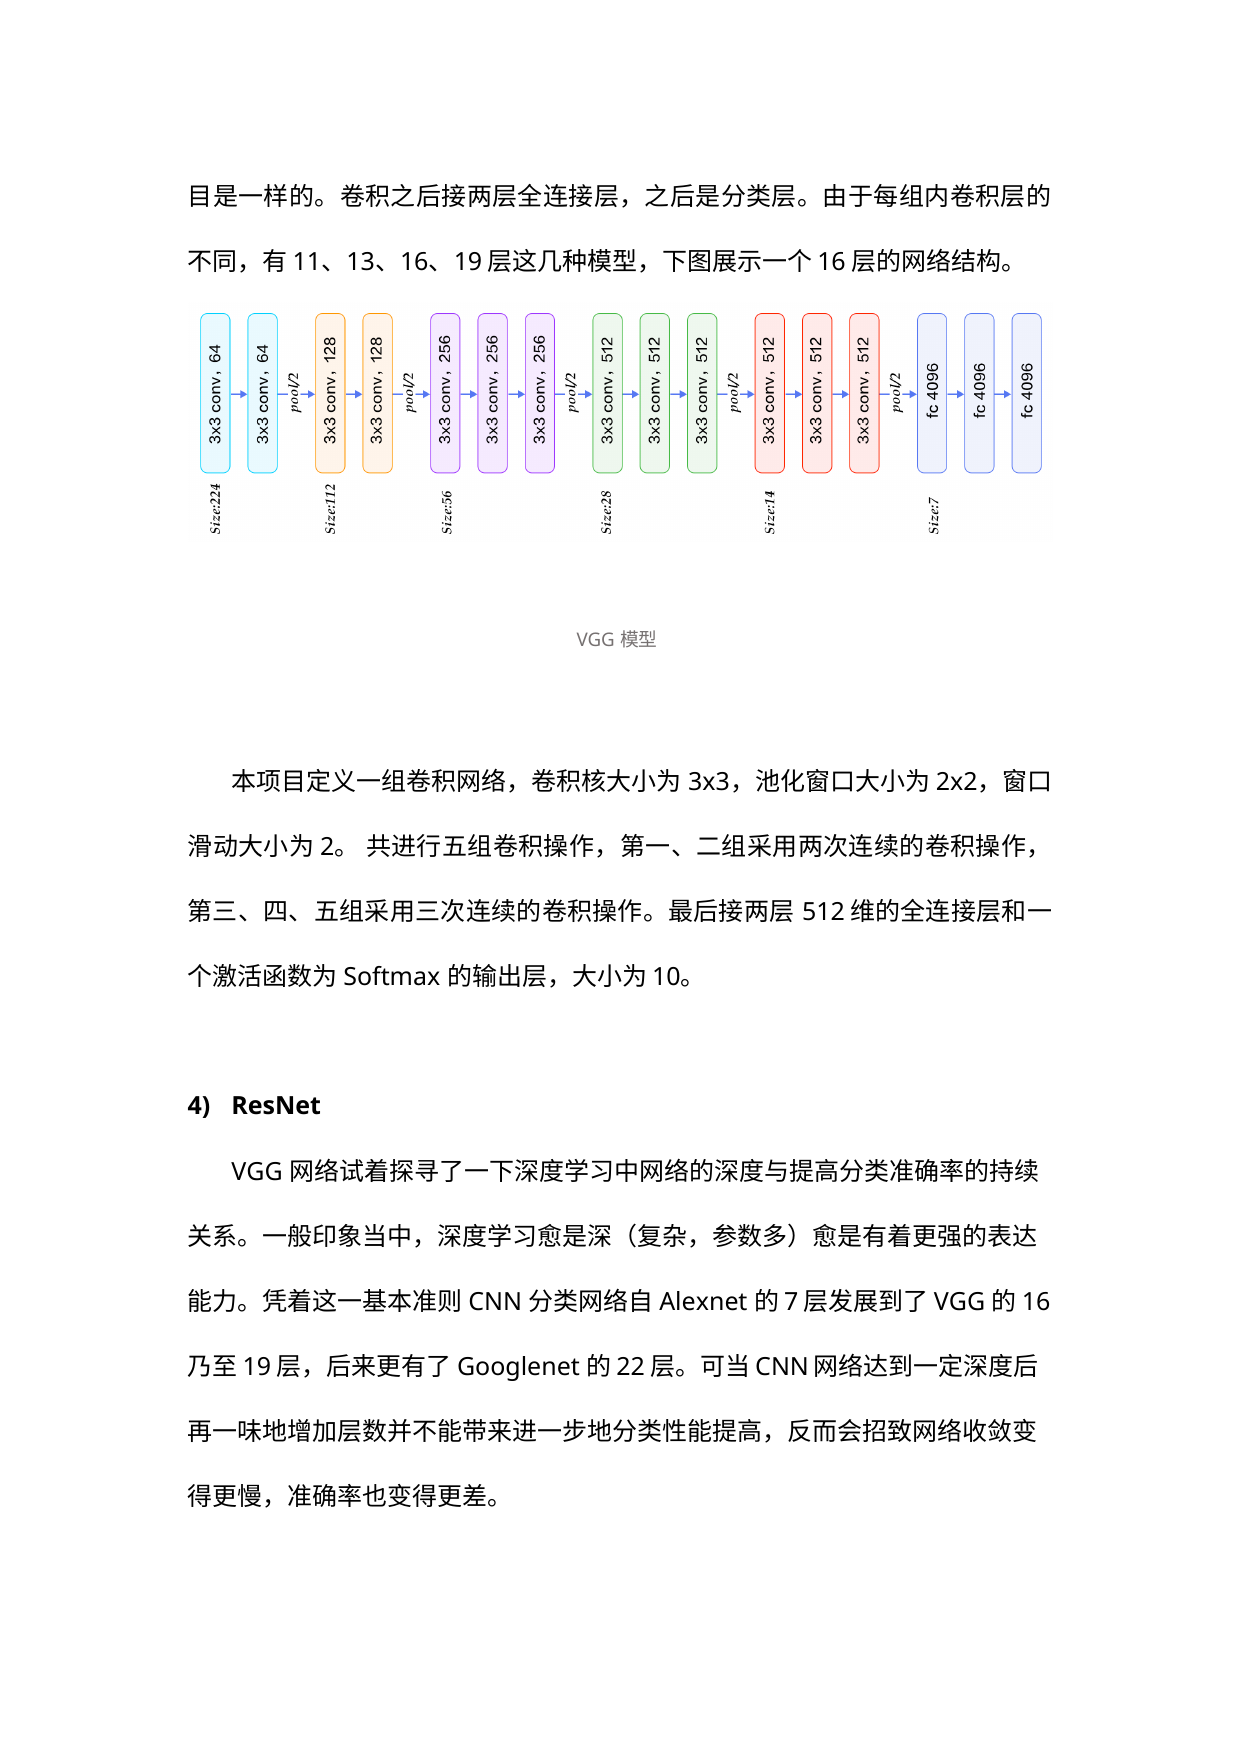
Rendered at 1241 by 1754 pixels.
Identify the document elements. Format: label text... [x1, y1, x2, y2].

picture [187, 302, 1053, 542]
list ResNet [187, 1072, 1053, 1137]
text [187, 162, 1053, 292]
list VGG 网络试着探寻了一下深度学习中网络的深度与提高分类准确率的持续关系。一般印象当中，深度学习愈是深（复杂，参数多）愈是有着更强的表达能力。凭着这一基本准则 CNN 分类网络自 Alexnet 的7层发展到了 VGG 的16乃至19层，后来更有了 Googlenet 的22层。可当CNN网络达到一定深度后再一味地增加层数并不能带来进一步地分类性能提高，反而会招致网络收敛变得更慢，准确率也变得更差。 [187, 1137, 1053, 1527]
text 本项目定义一组卷积网络，卷积核大小为3x3，池化窗口大小为2x2，窗口滑动大小为2。 共进行五组卷积操作，第一、二组采用两次连续的卷积操作，第三、四、五组采用三次连续的卷积操作。最后接两层512维的全连接层和一个激活函数为 Softmax 的输出层，大小为10。 [187, 747, 1053, 1007]
